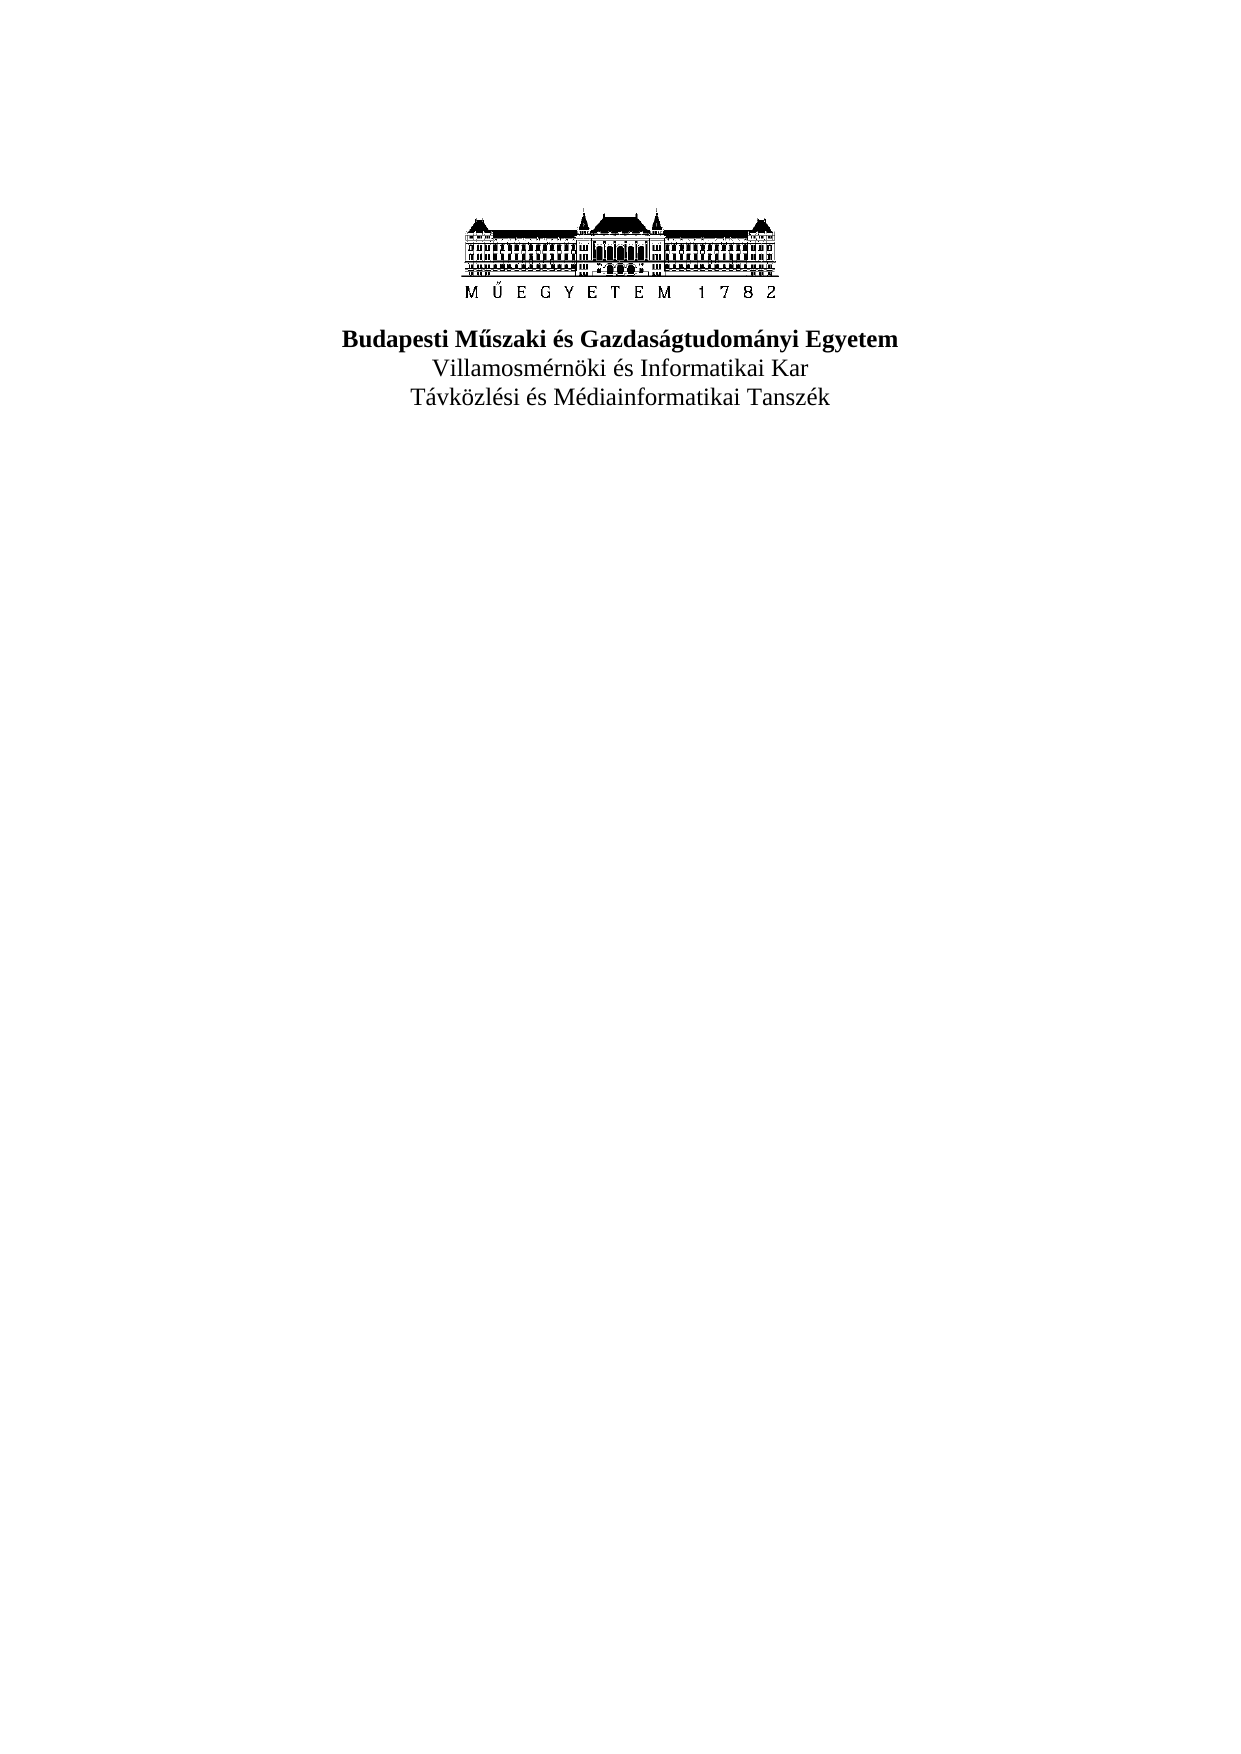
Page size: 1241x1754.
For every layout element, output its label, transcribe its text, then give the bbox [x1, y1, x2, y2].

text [148, 148, 1093, 297]
text Budapesti Műszaki és Gazdaságtudományi Egyetem [148, 324, 1093, 353]
text Távközlési és Médiainformatikai Tanszék [148, 382, 1093, 439]
text Villamosmérnöki és Informatikai Kar [148, 353, 1093, 382]
picture [461, 207, 779, 298]
